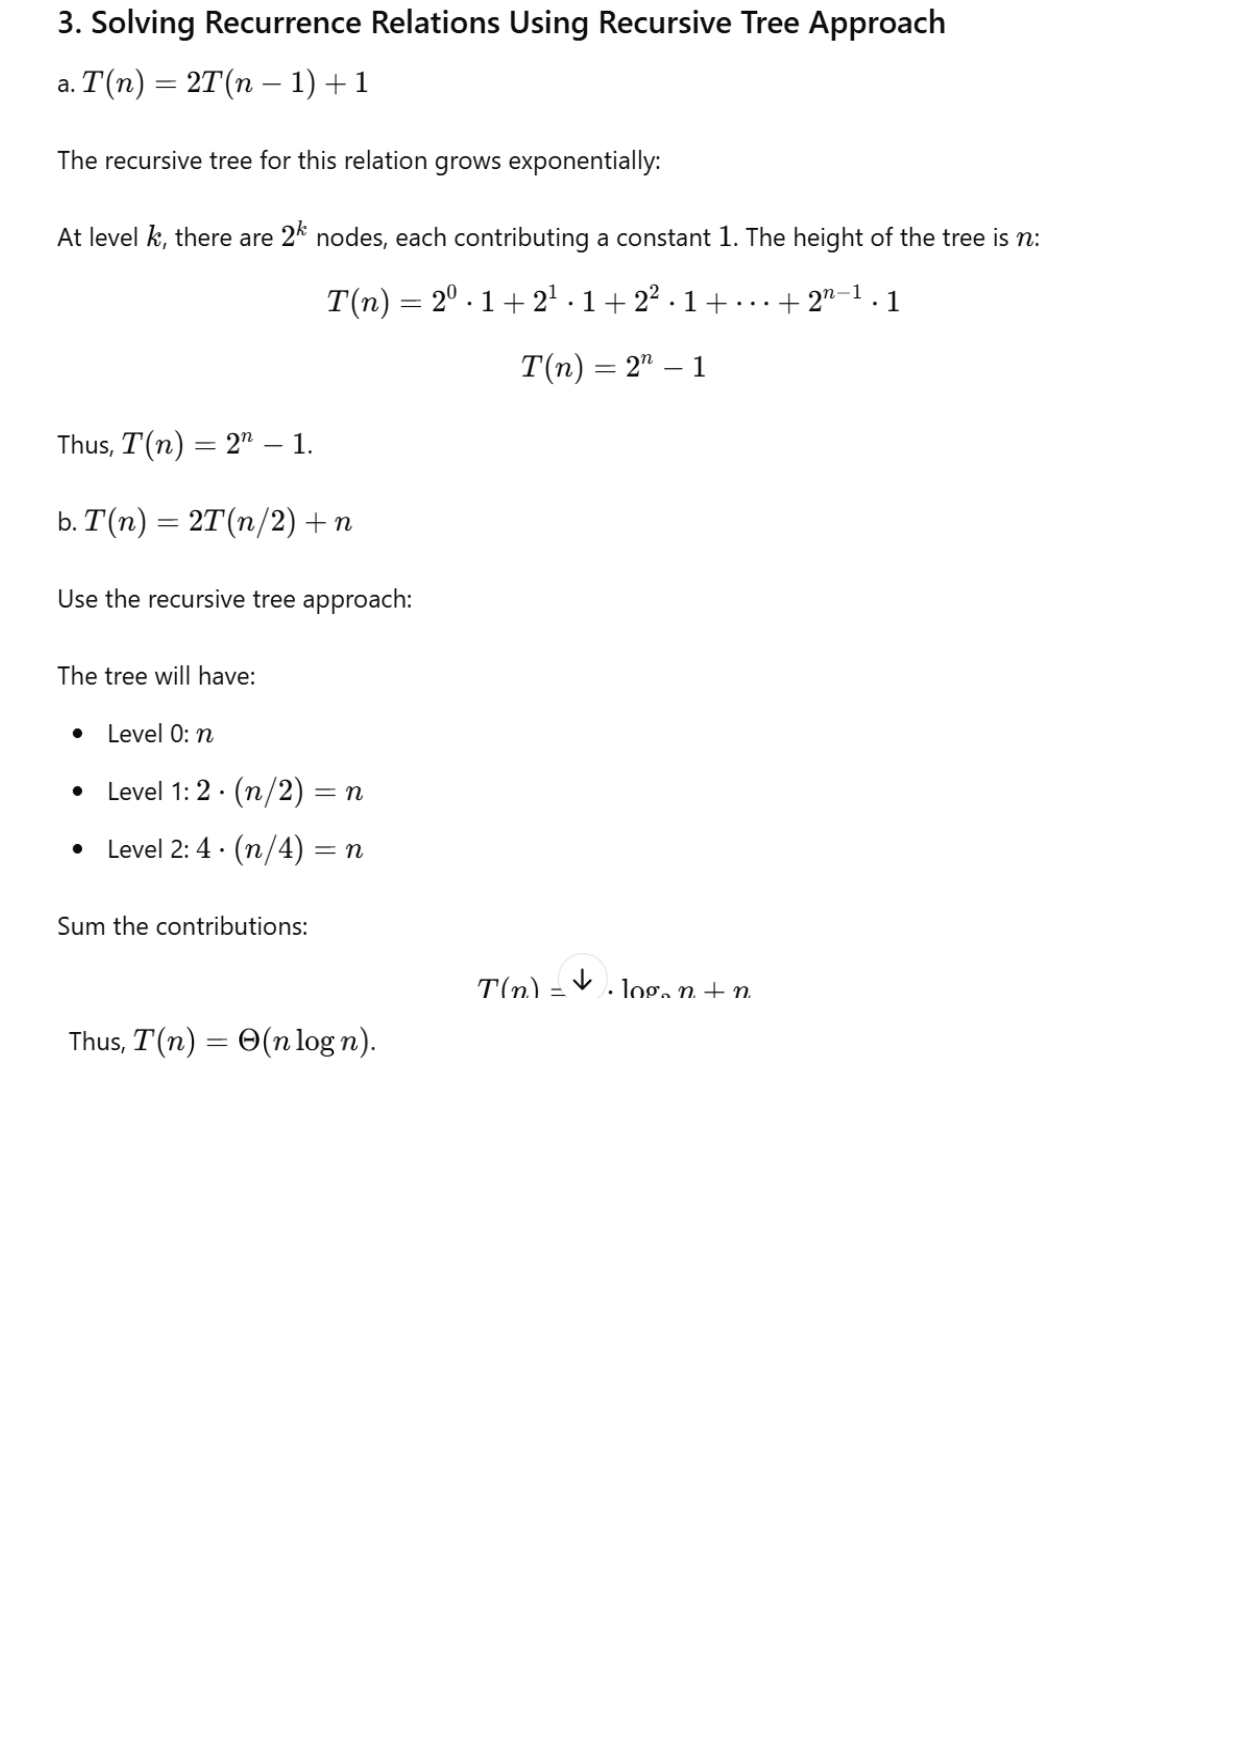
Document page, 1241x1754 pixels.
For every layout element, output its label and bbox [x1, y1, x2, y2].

picture [29, 1016, 427, 1078]
picture [29, 0, 1071, 998]
